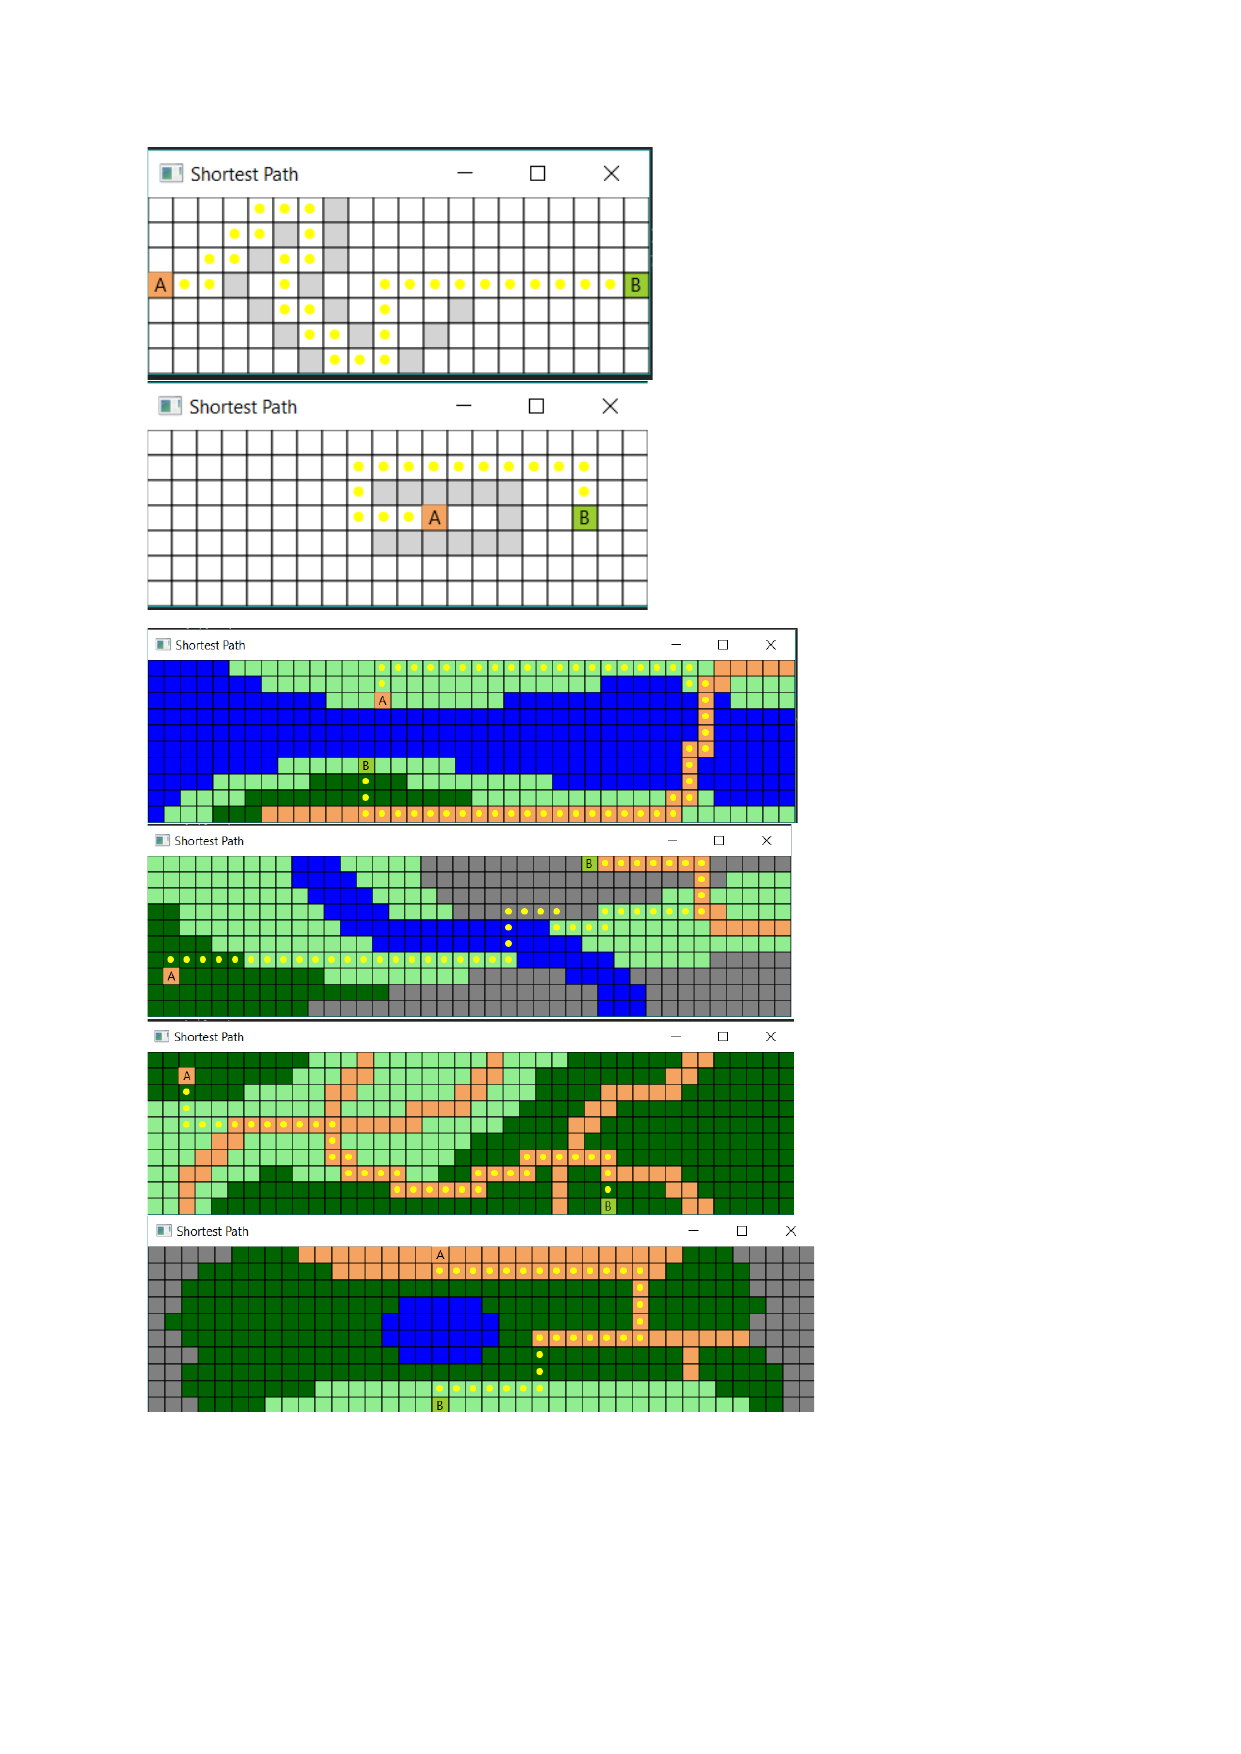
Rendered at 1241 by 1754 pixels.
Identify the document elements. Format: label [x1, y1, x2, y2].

picture [147, 1019, 794, 1215]
picture [147, 824, 792, 1017]
picture [147, 628, 798, 823]
picture [147, 1216, 815, 1412]
picture [147, 381, 648, 610]
picture [147, 147, 653, 380]
